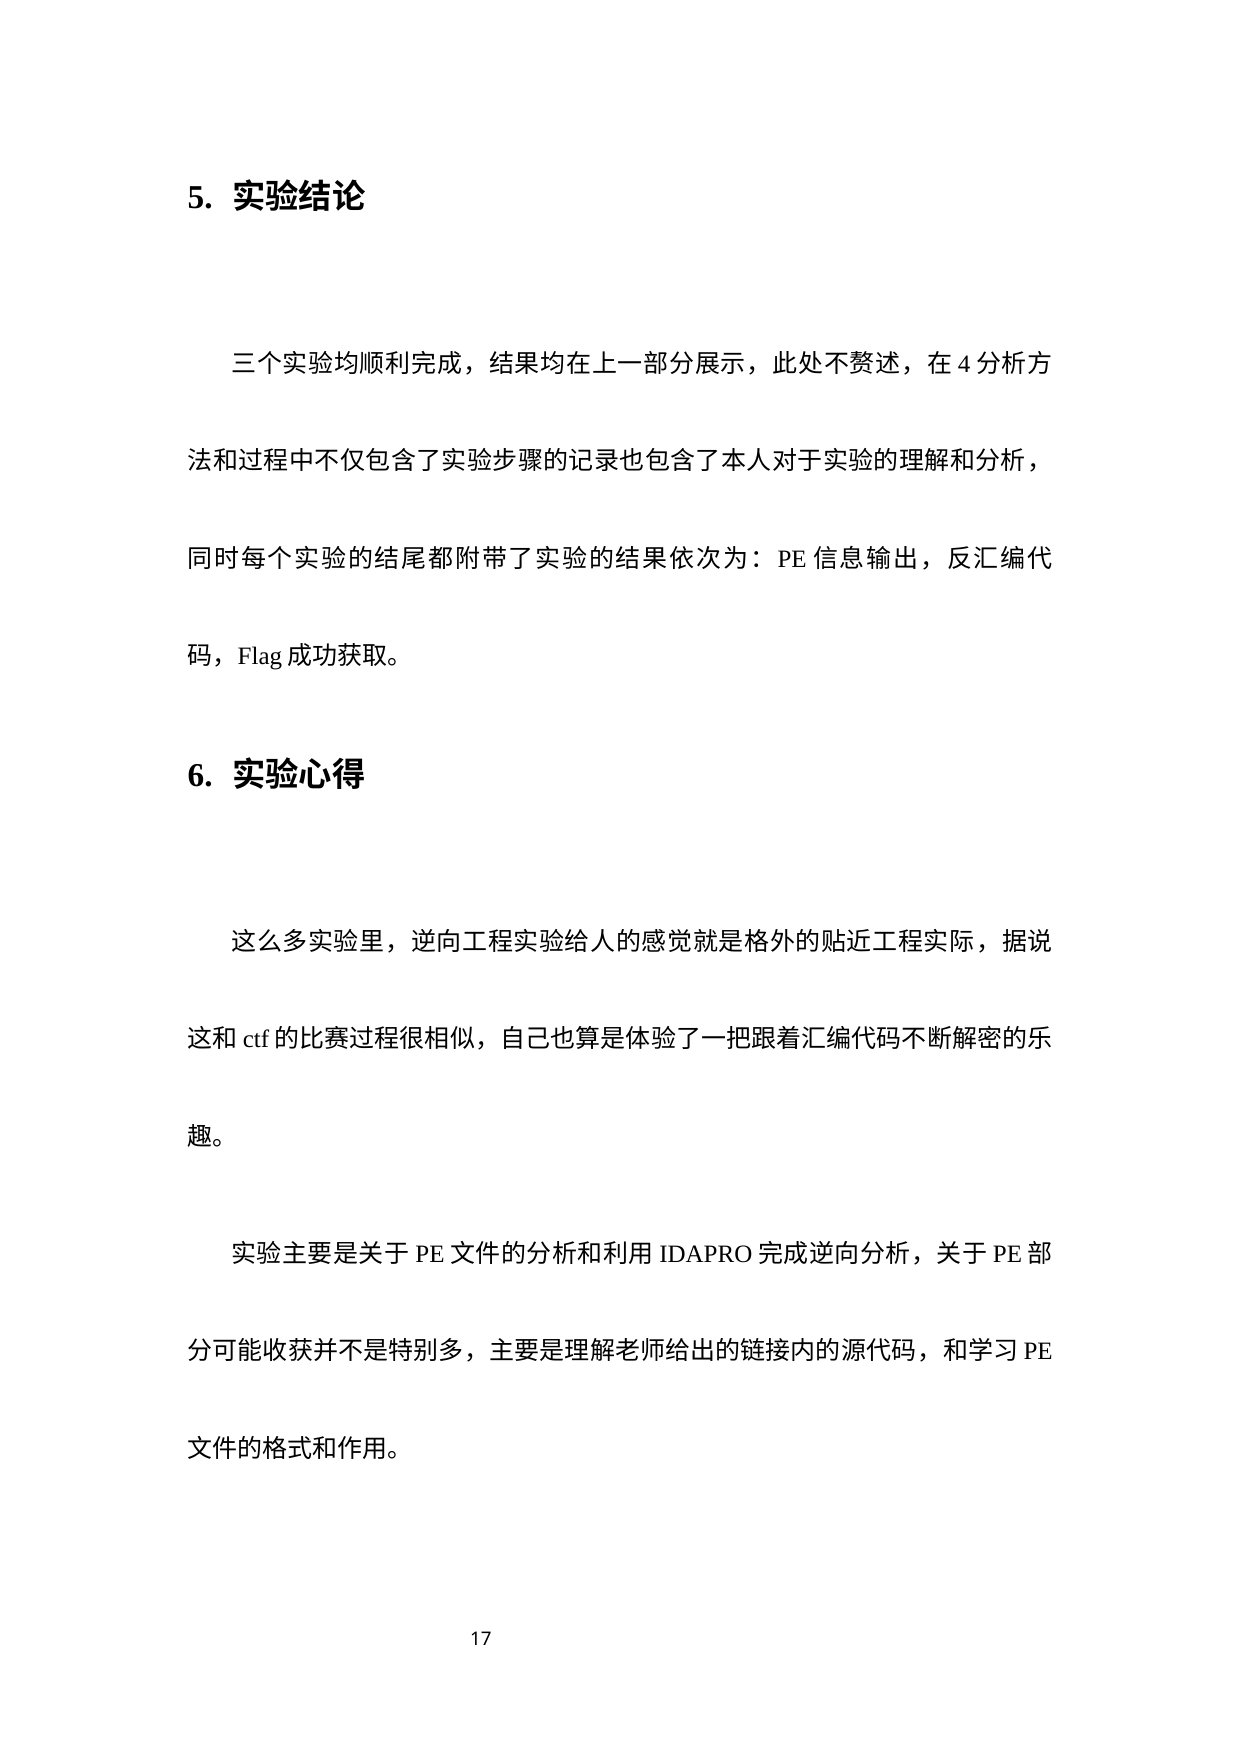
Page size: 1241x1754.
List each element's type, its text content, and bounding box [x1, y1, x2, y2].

list 三个实验均顺利完成，结果均在上一部分展示，此处不赘述，在4分析方法和过程中不仅包含了实验步骤的记录也包含了本人对于实验的理解和分析，同时每个实验的结尾都附带了实验的结果依次为：PE信息输出，反汇编代码，Flag成功获取。 [187, 330, 1053, 687]
list 这么多实验里，逆向工程实验给人的感觉就是格外的贴近工程实际，据说这和ctf的比赛过程很相似，自己也算是体验了一把跟着汇编代码不断解密的乐趣。 [187, 908, 1053, 1168]
list 实验主要是关于PE文件的分析和利用IDAPRO完成逆向分析，关于PE部分可能收获并不是特别多，主要是理解老师给出的链接内的源代码，和学习PE文件的格式和作用。 [187, 1220, 1053, 1480]
list 实验结论 [187, 162, 1053, 227]
list 实验心得 [187, 740, 1053, 805]
